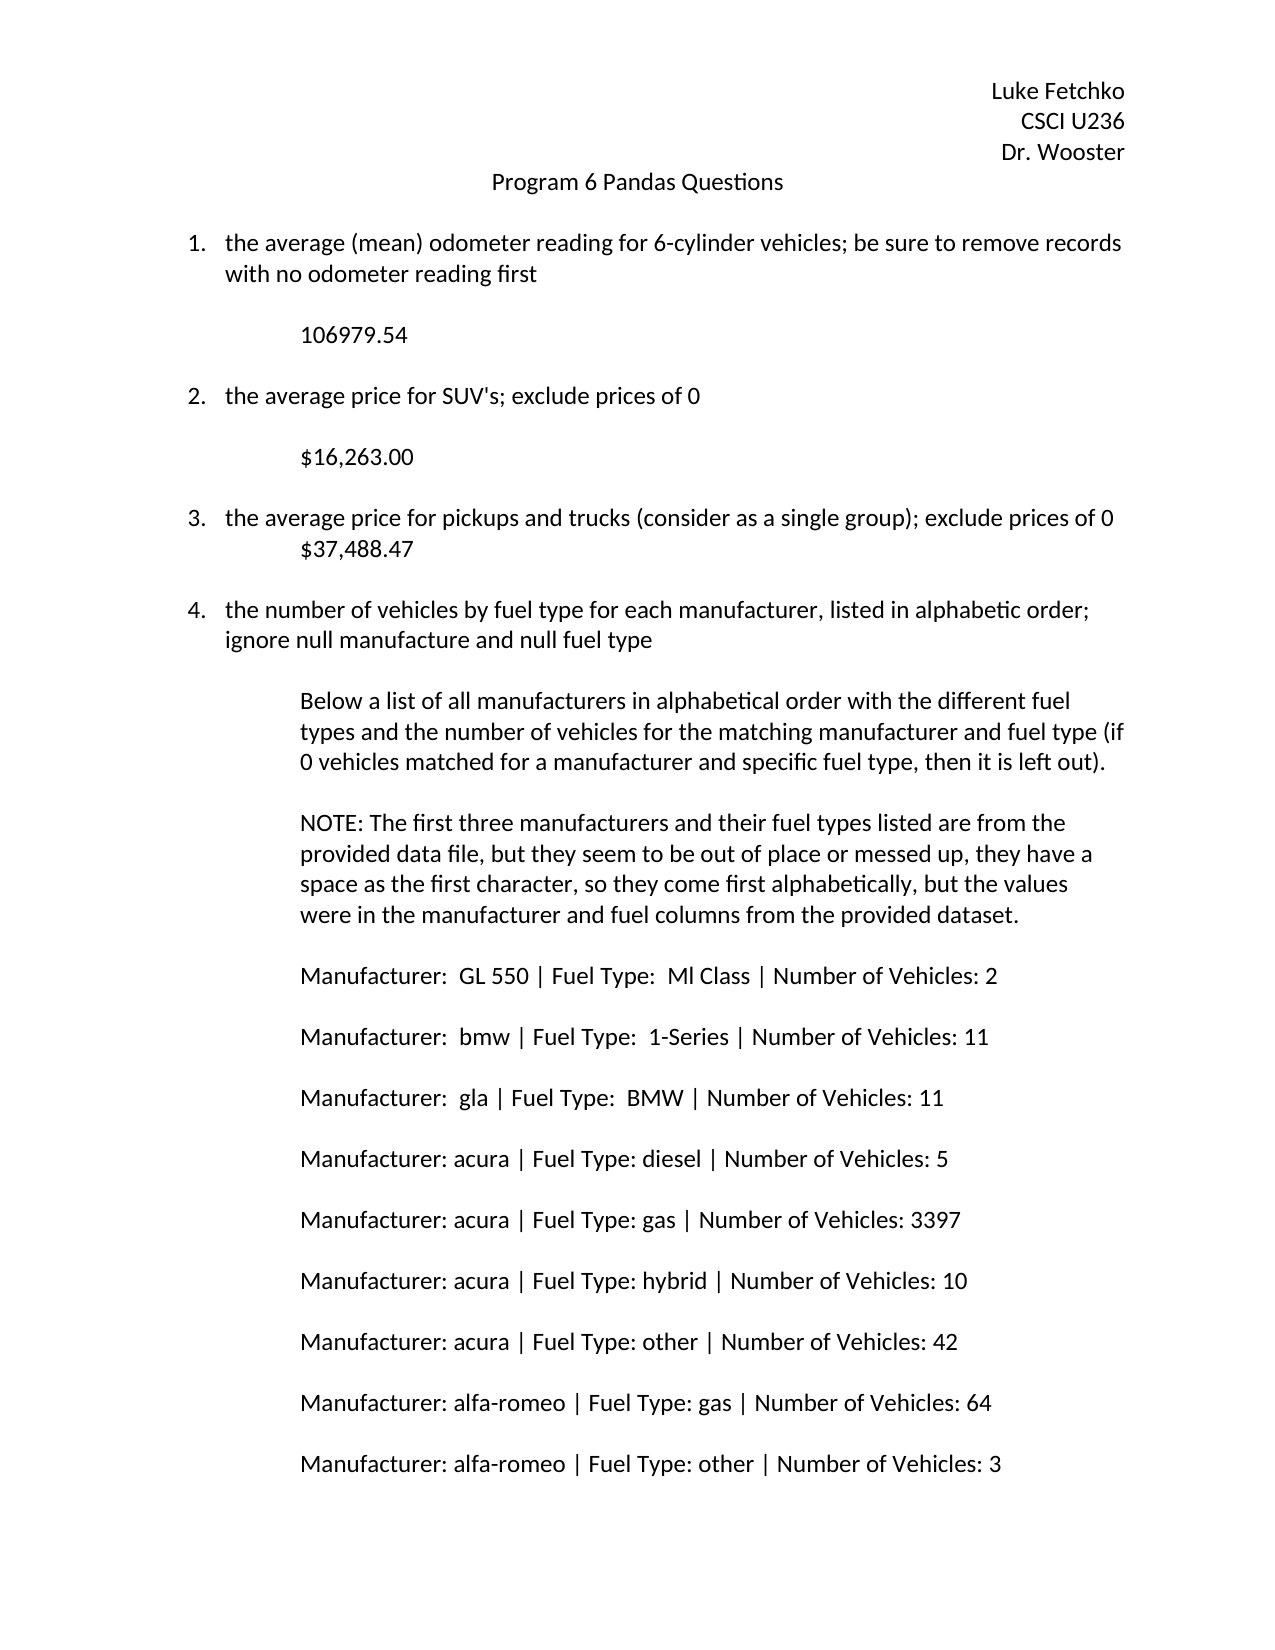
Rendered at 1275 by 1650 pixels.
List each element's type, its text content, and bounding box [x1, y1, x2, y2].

list 106979.54 [300, 319, 1125, 350]
list Manufacturer: GL 550 | Fuel Type: Ml Class | Number of Vehicles: 2 [300, 960, 1125, 991]
list the number of vehicles by fuel type for each manufacturer, listed in alphabetic order; ignore null manufacture and null fuel type [187, 594, 1125, 655]
list Below a list of all manufacturers in alphabetical order with the different fuel types and the number of vehicles for the matching manufacturer and fuel type (if 0 vehicles matched for a manufacturer and specific fuel type, then it is left out). [300, 685, 1125, 777]
list Manufacturer: bmw | Fuel Type: 1-Series | Number of Vehicles: 11 [300, 1021, 1125, 1052]
list the average price for SUV's; exclude prices of 0 [187, 380, 1125, 411]
list $37,488.47 [300, 533, 1125, 563]
list Manufacturer: acura | Fuel Type: other | Number of Vehicles: 42 [300, 1326, 1125, 1357]
list Manufacturer: alfa-romeo | Fuel Type: gas | Number of Vehicles: 64 [300, 1387, 1125, 1418]
list NOTE: The first three manufacturers and their fuel types listed are from the provided data file, but they seem to be out of place or messed up, they have a space as the first character, so they come first alphabetically, but the values were in the manufacturer and fuel columns from the provided dataset. [300, 807, 1125, 929]
text Program 6 Pandas Questions [150, 167, 1125, 197]
list the average price for pickups and trucks (consider as a single group); exclude prices of 0 [187, 502, 1125, 533]
list Manufacturer: acura | Fuel Type: hybrid | Number of Vehicles: 10 [300, 1265, 1125, 1296]
list Manufacturer: alfa-romeo | Fuel Type: other | Number of Vehicles: 3 [300, 1448, 1125, 1479]
list Manufacturer: gla | Fuel Type: BMW | Number of Vehicles: 11 [300, 1082, 1125, 1113]
list $16,263.00 [300, 441, 1125, 472]
list the average (mean) odometer reading for 6-cylinder vehicles; be sure to remove records with no odometer reading first [187, 228, 1125, 289]
list Manufacturer: acura | Fuel Type: gas | Number of Vehicles: 3397 [300, 1204, 1125, 1235]
list Manufacturer: acura | Fuel Type: diesel | Number of Vehicles: 5 [300, 1143, 1125, 1174]
